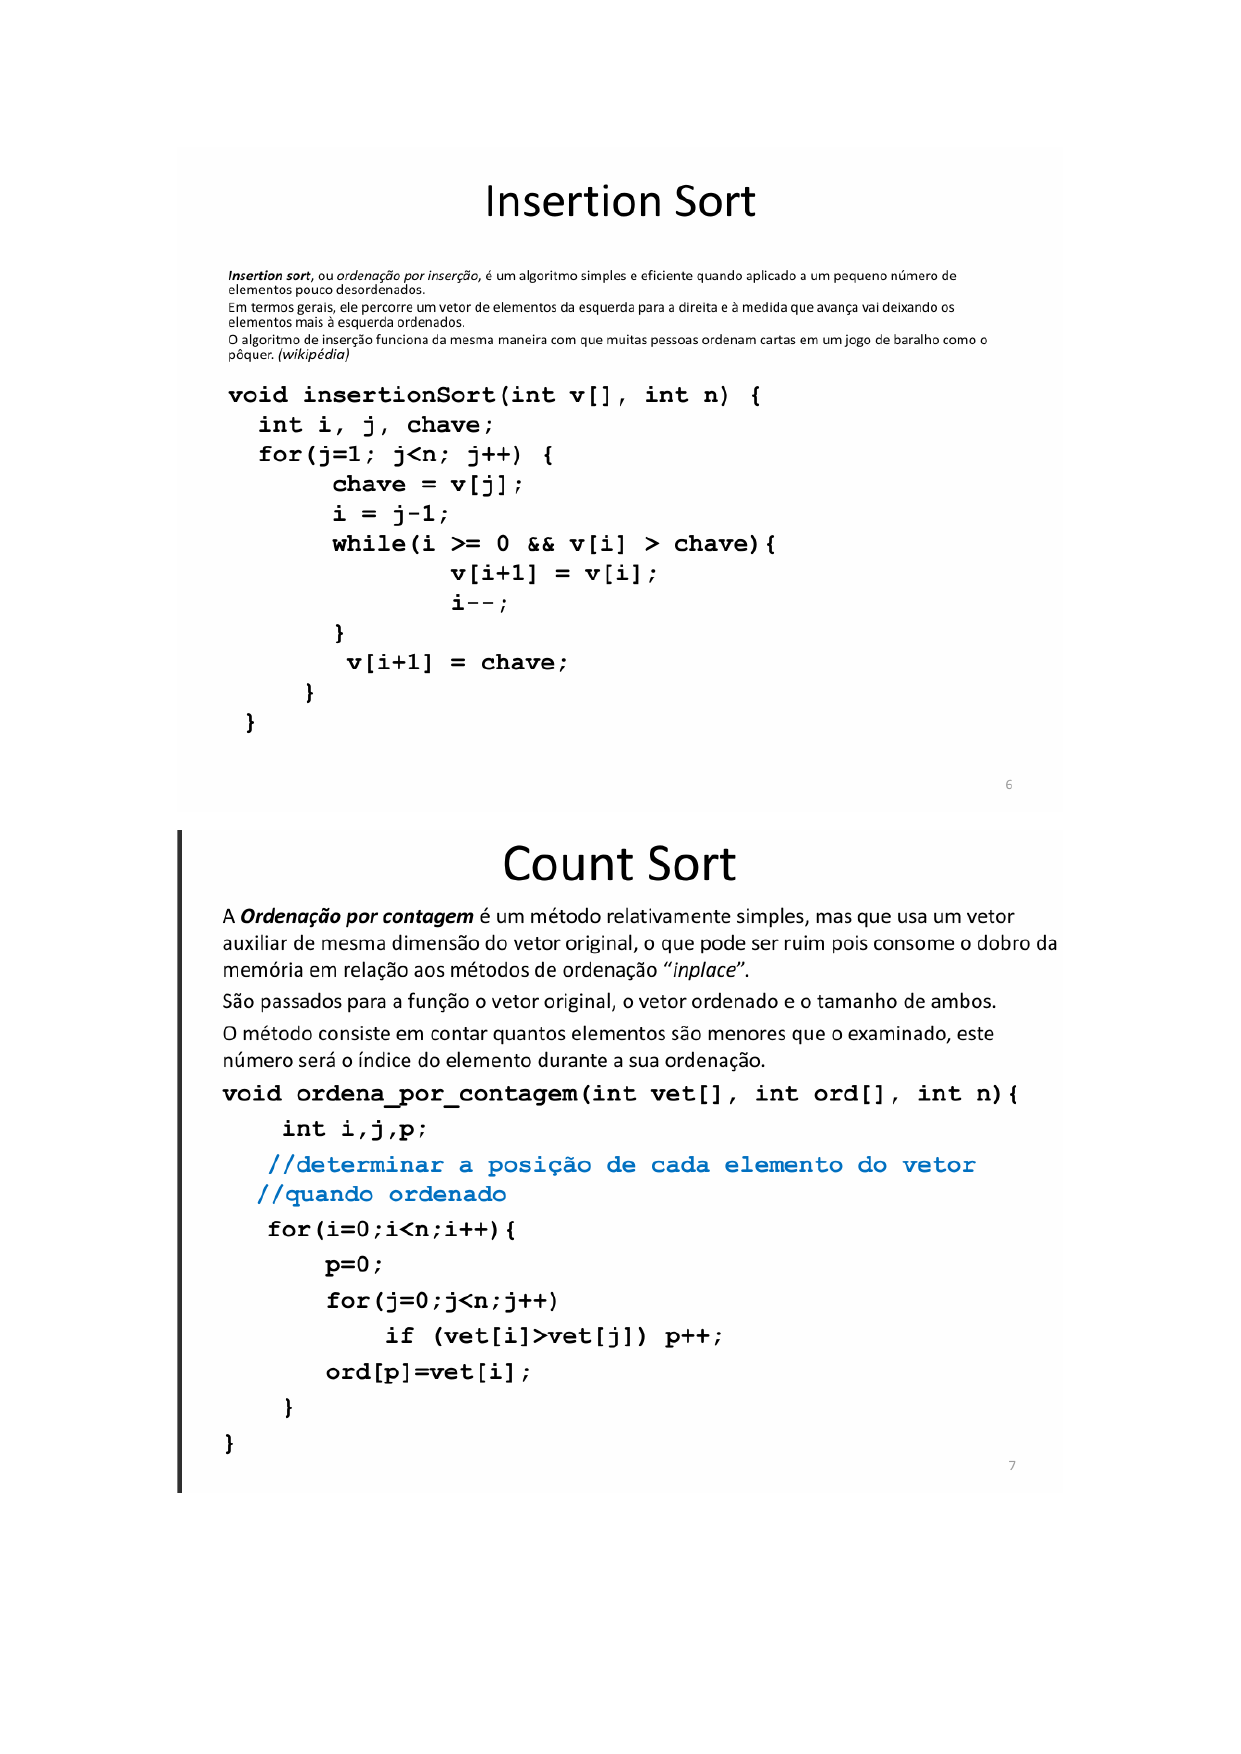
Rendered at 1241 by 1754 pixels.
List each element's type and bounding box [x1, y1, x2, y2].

picture [177, 147, 1063, 812]
picture [177, 830, 1063, 1493]
